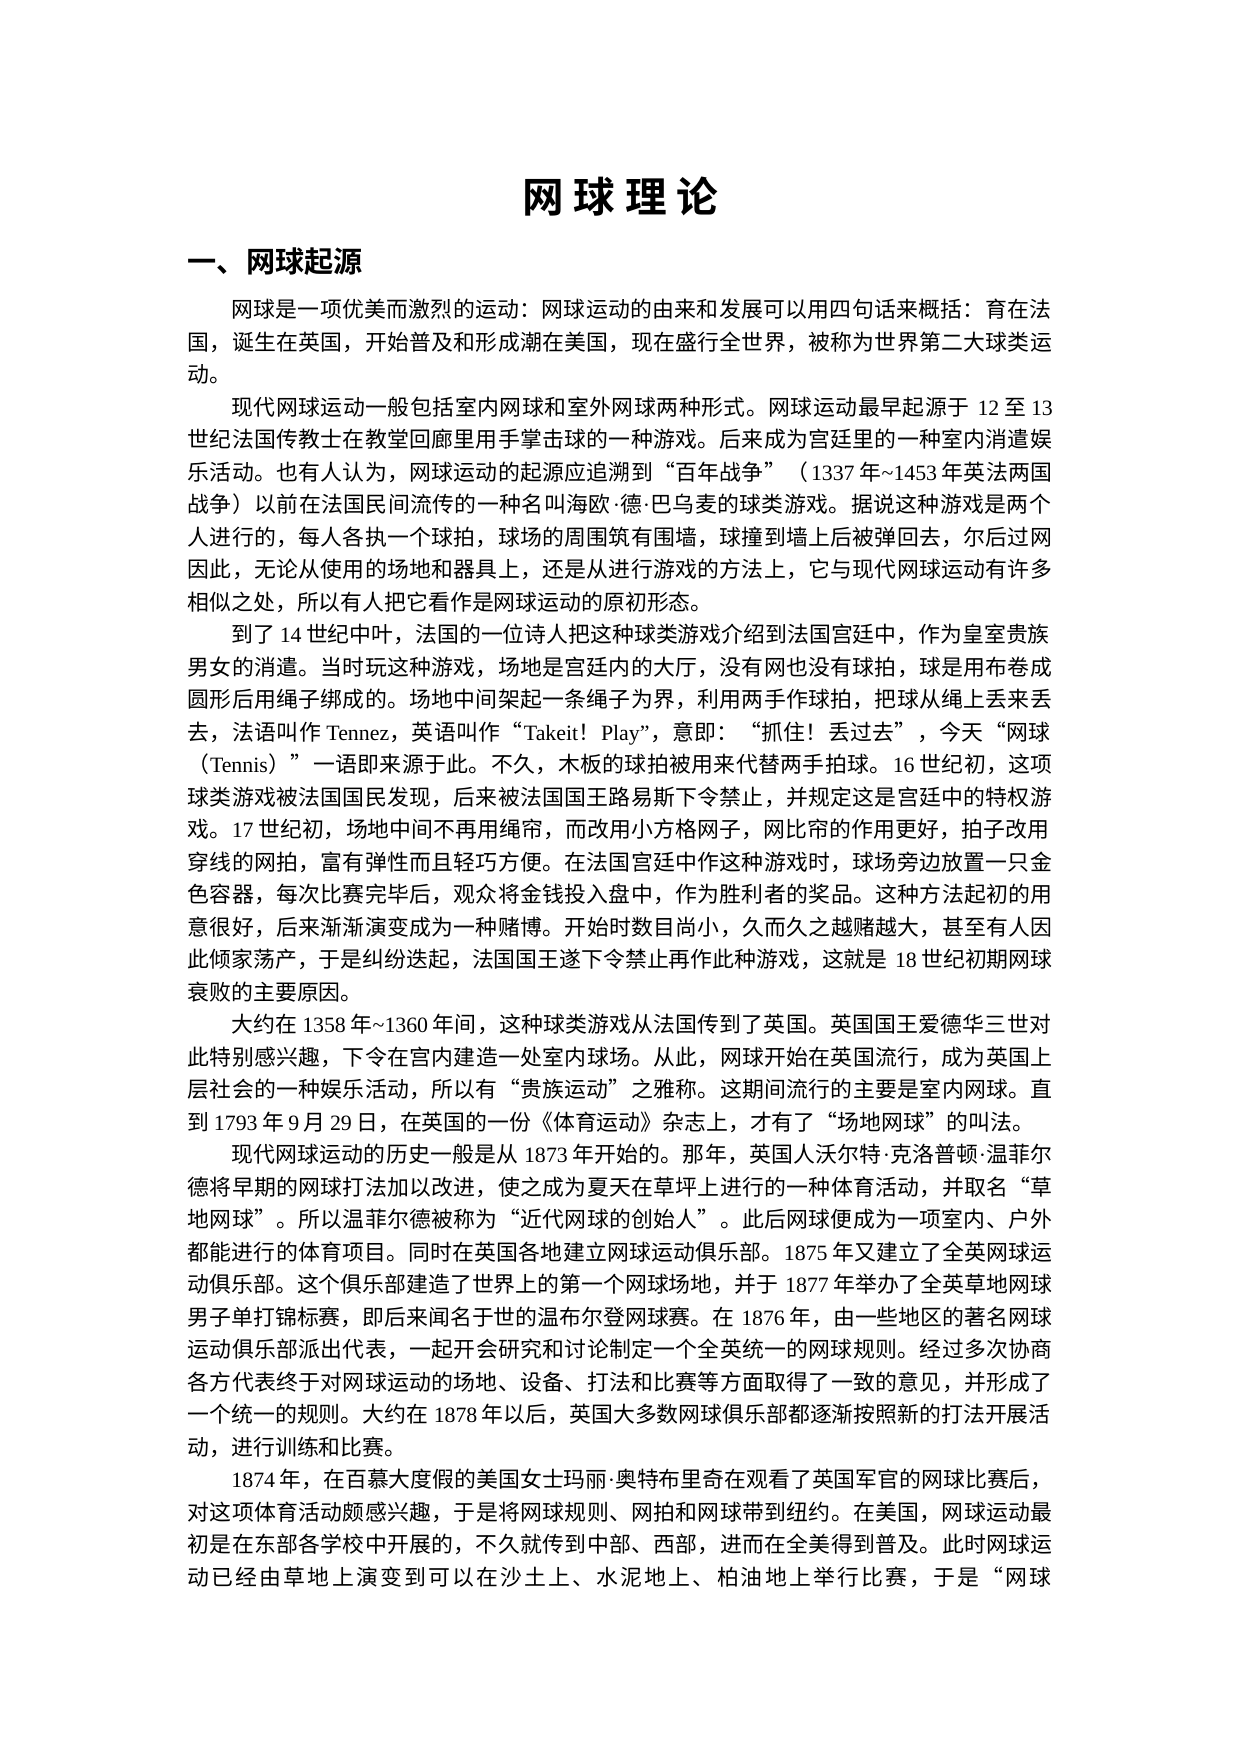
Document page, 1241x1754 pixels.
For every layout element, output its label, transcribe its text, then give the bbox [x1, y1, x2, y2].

text 到了14世纪中叶，法国的一位诗人把这种球类游戏介绍到法国宫廷中，作为皇室贵族男女的消遣。当时玩这种游戏，场地是宫廷内的大厅，没有网也没有球拍，球是用布卷成圆形后用绳子绑成的。场地中间架起一条绳子为界，利用两手作球拍，把球从绳上丢来丢去，法语叫作Tennez，英语叫作“Takeit！Play”，意即：“抓住！丢过去”，今天“网球（Tennis）”一语即来源于此。不久，木板的球拍被用来代替两手拍球。16世纪初，这项球类游戏被法国国民发现，后来被法国国王路易斯下令禁止，并规定这是宫廷中的特权游戏。17世纪初，场地中间不再用绳帘，而改用小方格网子，网比帘的作用更好，拍子改用穿线的网拍，富有弹性而且轻巧方便。在法国宫廷中作这种游戏时，球场旁边放置一只金色容器，每次比赛完毕后，观众将金钱投入盘中，作为胜利者的奖品。这种方法起初的用意很好，后来渐渐演变成为一种赌博。开始时数目尚小，久而久之越赌越大，甚至有人因此倾家荡产，于是纠纷迭起，法国国王遂下令禁止再作此种游戏，这就是18世纪初期网球衰败的主要原因。 [187, 617, 1053, 1007]
text 现代网球运动的历史一般是从1873年开始的。那年，英国人沃尔特·克洛普顿·温菲尔德将早期的网球打法加以改进，使之成为夏天在草坪上进行的一种体育活动，并取名“草地网球”。所以温菲尔德被称为“近代网球的创始人”。此后网球便成为一项室内、户外都能进行的体育项目。同时在英国各地建立网球运动俱乐部。1875年又建立了全英网球运动俱乐部。这个俱乐部建造了世界上的第一个网球场地，并于1877年举办了全英草地网球男子单打锦标赛，即后来闻名于世的温布尔登网球赛。在1876年，由一些地区的著名网球运动俱乐部派出代表，一起开会研究和讨论制定一个全英统一的网球规则。经过多次协商，各方代表终于对网球运动的场地、设备、打法和比赛等方面取得了一致的意见，并形成了一个统一的规则。大约在1878年以后，英国大多数网球俱乐部都逐渐按照新的打法开展活动，进行训练和比赛。 [187, 1137, 1053, 1462]
text 一、网球起源 [187, 227, 1053, 292]
text 现代网球运动一般包括室内网球和室外网球两种形式。网球运动最早起源于12至13世纪法国传教士在教堂回廊里用手掌击球的一种游戏。后来成为宫廷里的一种室内消遣娱乐活动。也有人认为，网球运动的起源应追溯到“百年战争”（1337年~1453年英法两国战争）以前在法国民间流传的一种名叫海欧·德·巴乌麦的球类游戏。据说这种游戏是两个人进行的，每人各执一个球拍，球场的周围筑有围墙，球撞到墙上后被弹回去，尔后过网。因此，无论从使用的场地和器具上，还是从进行游戏的方法上，它与现代网球运动有许多相似之处，所以有人把它看作是网球运动的原初形态。 [187, 389, 1053, 617]
text 网 球 理 论 [187, 162, 1053, 227]
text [187, 1462, 1053, 1592]
text 大约在1358年~1360年间，这种球类游戏从法国传到了英国。英国国王爱德华三世对此特别感兴趣，下令在宫内建造一处室内球场。从此，网球开始在英国流行，成为英国上层社会的一种娱乐活动，所以有“贵族运动”之雅称。这期间流行的主要是室内网球。直到1793年9月29日，在英国的一份《体育运动》杂志上，才有了“场地网球”的叫法。 [187, 1007, 1053, 1137]
text 网球是一项优美而激烈的运动：网球运动的由来和发展可以用四句话来概括：育在法国，诞生在英国，开始普及和形成潮在美国，现在盛行全世界，被称为世界第二大球类运动。 [187, 292, 1053, 389]
